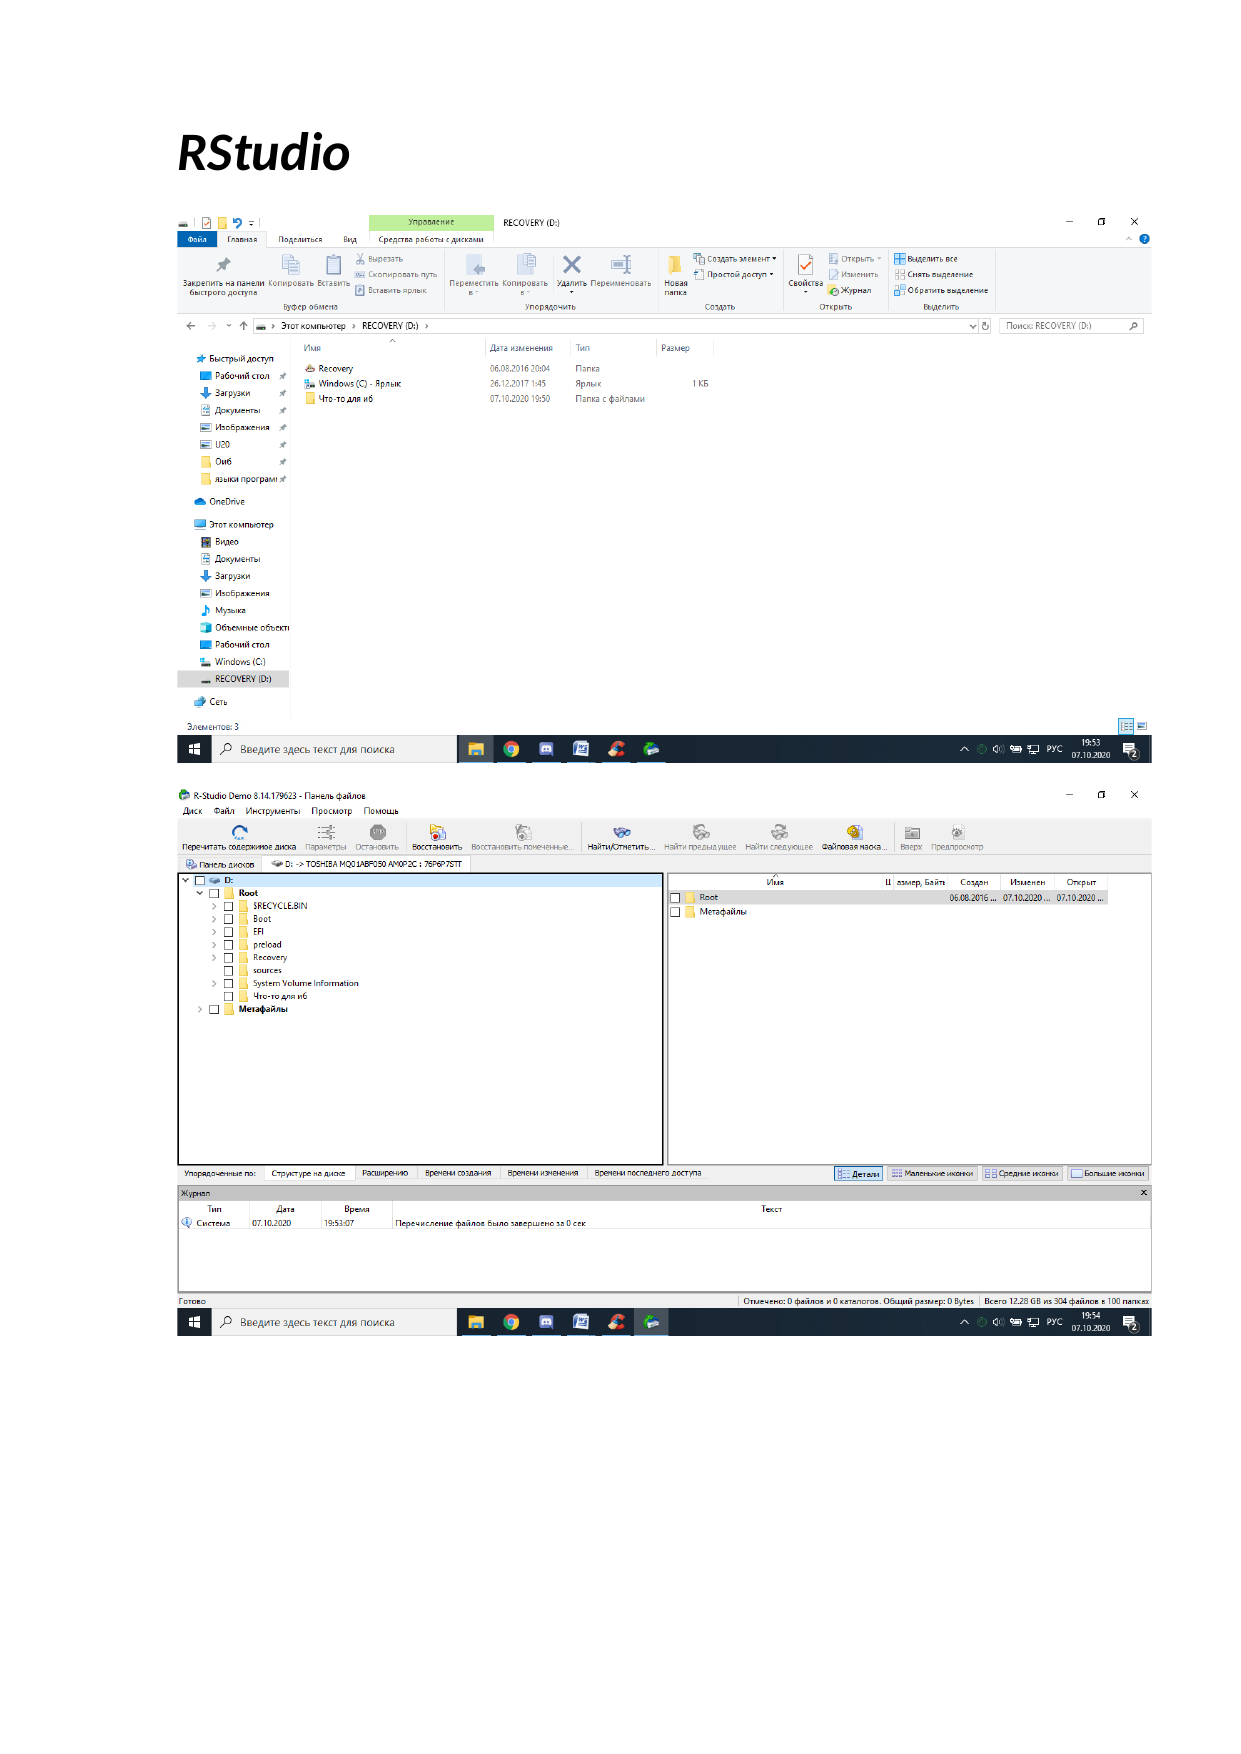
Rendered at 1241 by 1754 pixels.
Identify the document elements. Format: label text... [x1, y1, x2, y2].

text RStudio [177, 118, 1152, 184]
picture [177, 215, 1152, 763]
picture [177, 787, 1152, 1336]
